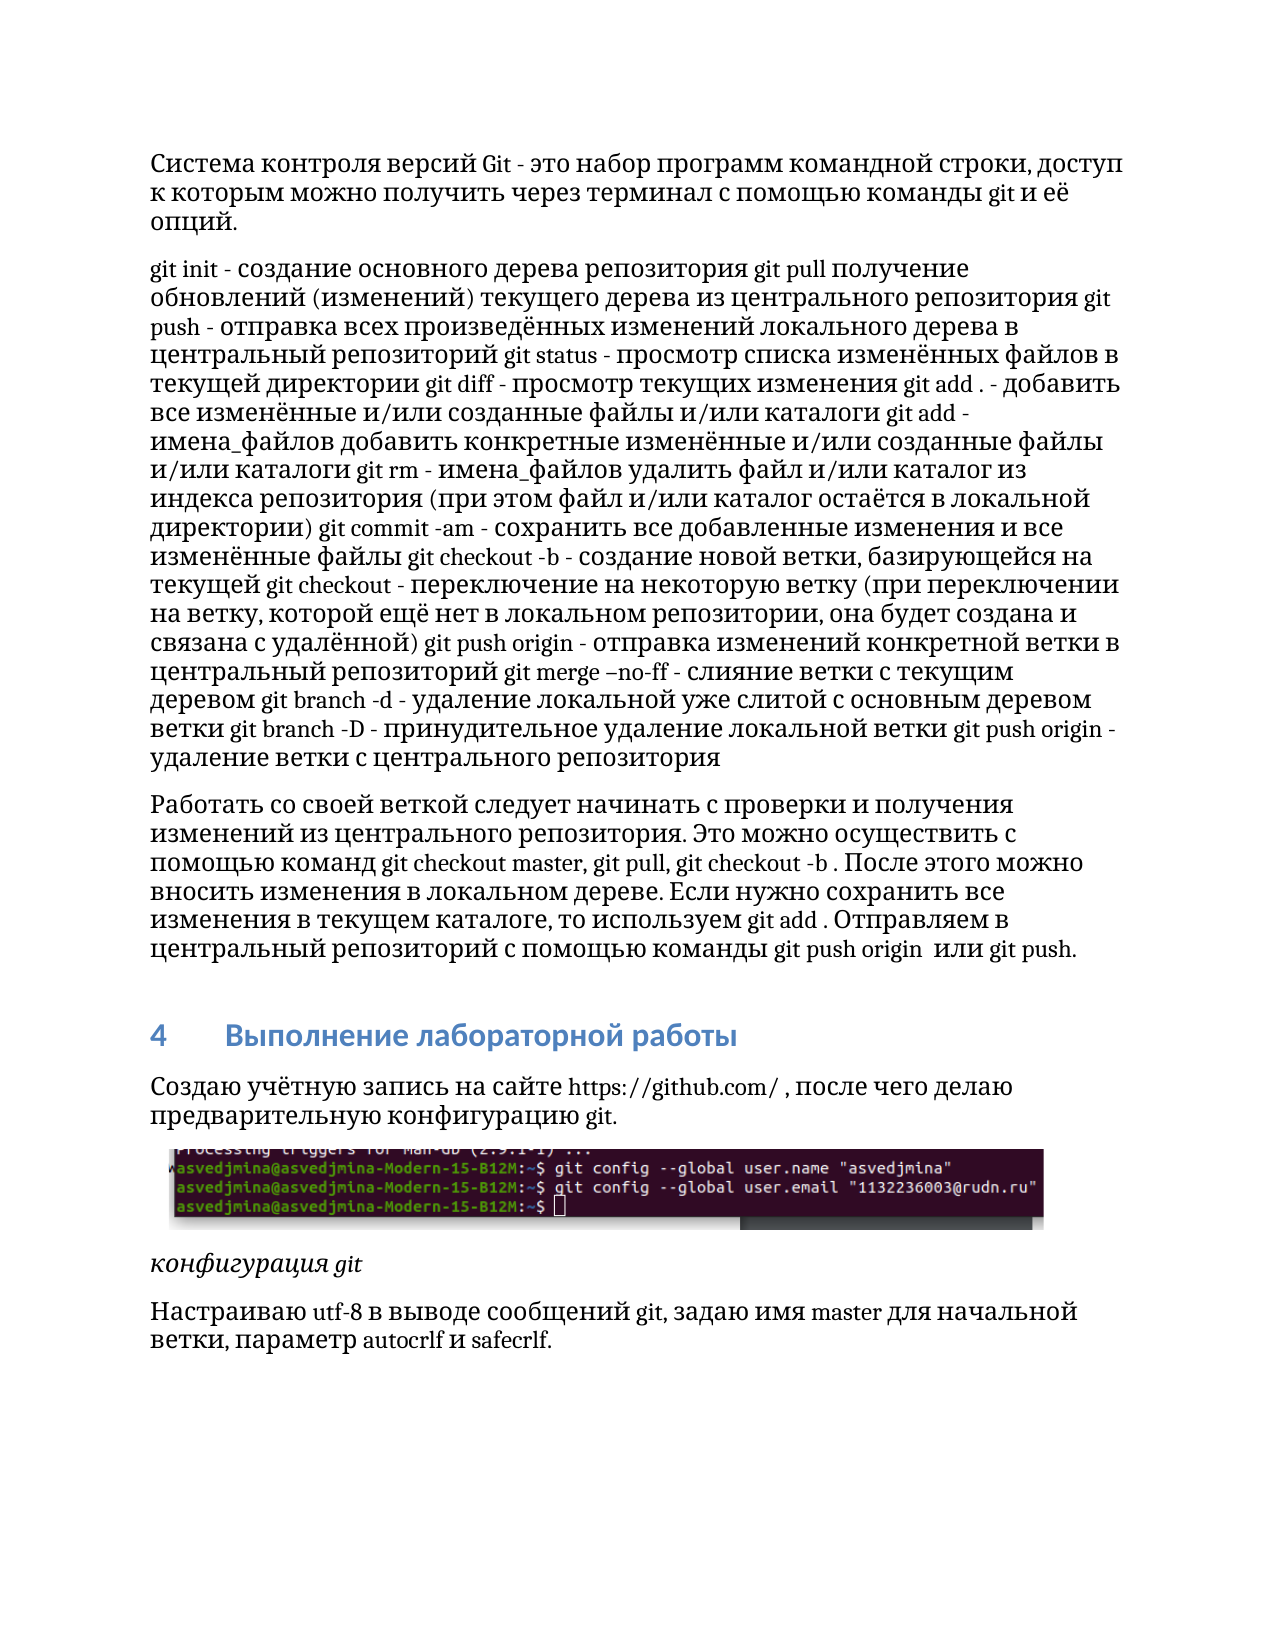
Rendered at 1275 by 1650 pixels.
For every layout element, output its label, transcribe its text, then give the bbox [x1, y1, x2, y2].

text Система контроля версий Git - это набор программ командной строки, доступ к которым можно получить через терминал с помощью команды git и её опций. [150, 150, 1125, 236]
text Настраиваю utf-8 в выводе сообщений git, задаю имя master для начальной ветки, параметр autocrlf и safecrlf. [150, 1298, 1125, 1355]
text Работать со своей веткой следует начинать с проверки и получения изменений из центрального репозитория. Это можно осуществить с помощью команд git checkout master, git pull, git checkout -b . После этого можно вносить изменения в локальном дереве. Если нужно сохранить все изменения в текущем каталоге, то используем git add . Отправляем в центральный репозиторий с помощью команды git push origin или git push. [150, 791, 1125, 964]
text конфигурация git [150, 1250, 1125, 1279]
subtitle 4 Выполнение лабораторной работы [150, 1014, 1125, 1054]
text Создаю учётную запись на сайте https://github.com/ , после чего делаю предварительную конфигурацию git. [150, 1073, 1125, 1131]
text git init - создание основного дерева репозитория git pull получение обновлений (изменений) текущего дерева из центрального репозитория git push - отправка всех произведённых изменений локального дерева в центральный репозиторий git status - просмотр списка изменённых файлов в текущей директории git diff - просмотр текущих изменения git add . - добавить все изменённые и/или созданные файлы и/или каталоги git add - имена_файлов добавить конкретные изменённые и/или созданные файлы и/или каталоги git rm - имена_файлов удалить файл и/или каталог из индекса репозитория (при этом файл и/или каталог остаётся в локальной директории) git commit -am - сохранить все добавленные изменения и все изменённые файлы git checkout -b - создание новой ветки, базирующейся на текущей git checkout - переключение на некоторую ветку (при переключении на ветку, которой ещё нет в локальном репозитории, она будет создана и связана с удалённой) git push origin - отправка изменений конкретной ветки в центральный репозиторий git merge –no-ff - слияние ветки с текущим деревом git branch -d - удаление локальной уже слитой с основным деревом ветки git branch -D - принудительное удаление локальной ветки git push origin - удаление ветки с центрального репозитория [150, 255, 1125, 772]
picture [168, 1149, 1044, 1230]
